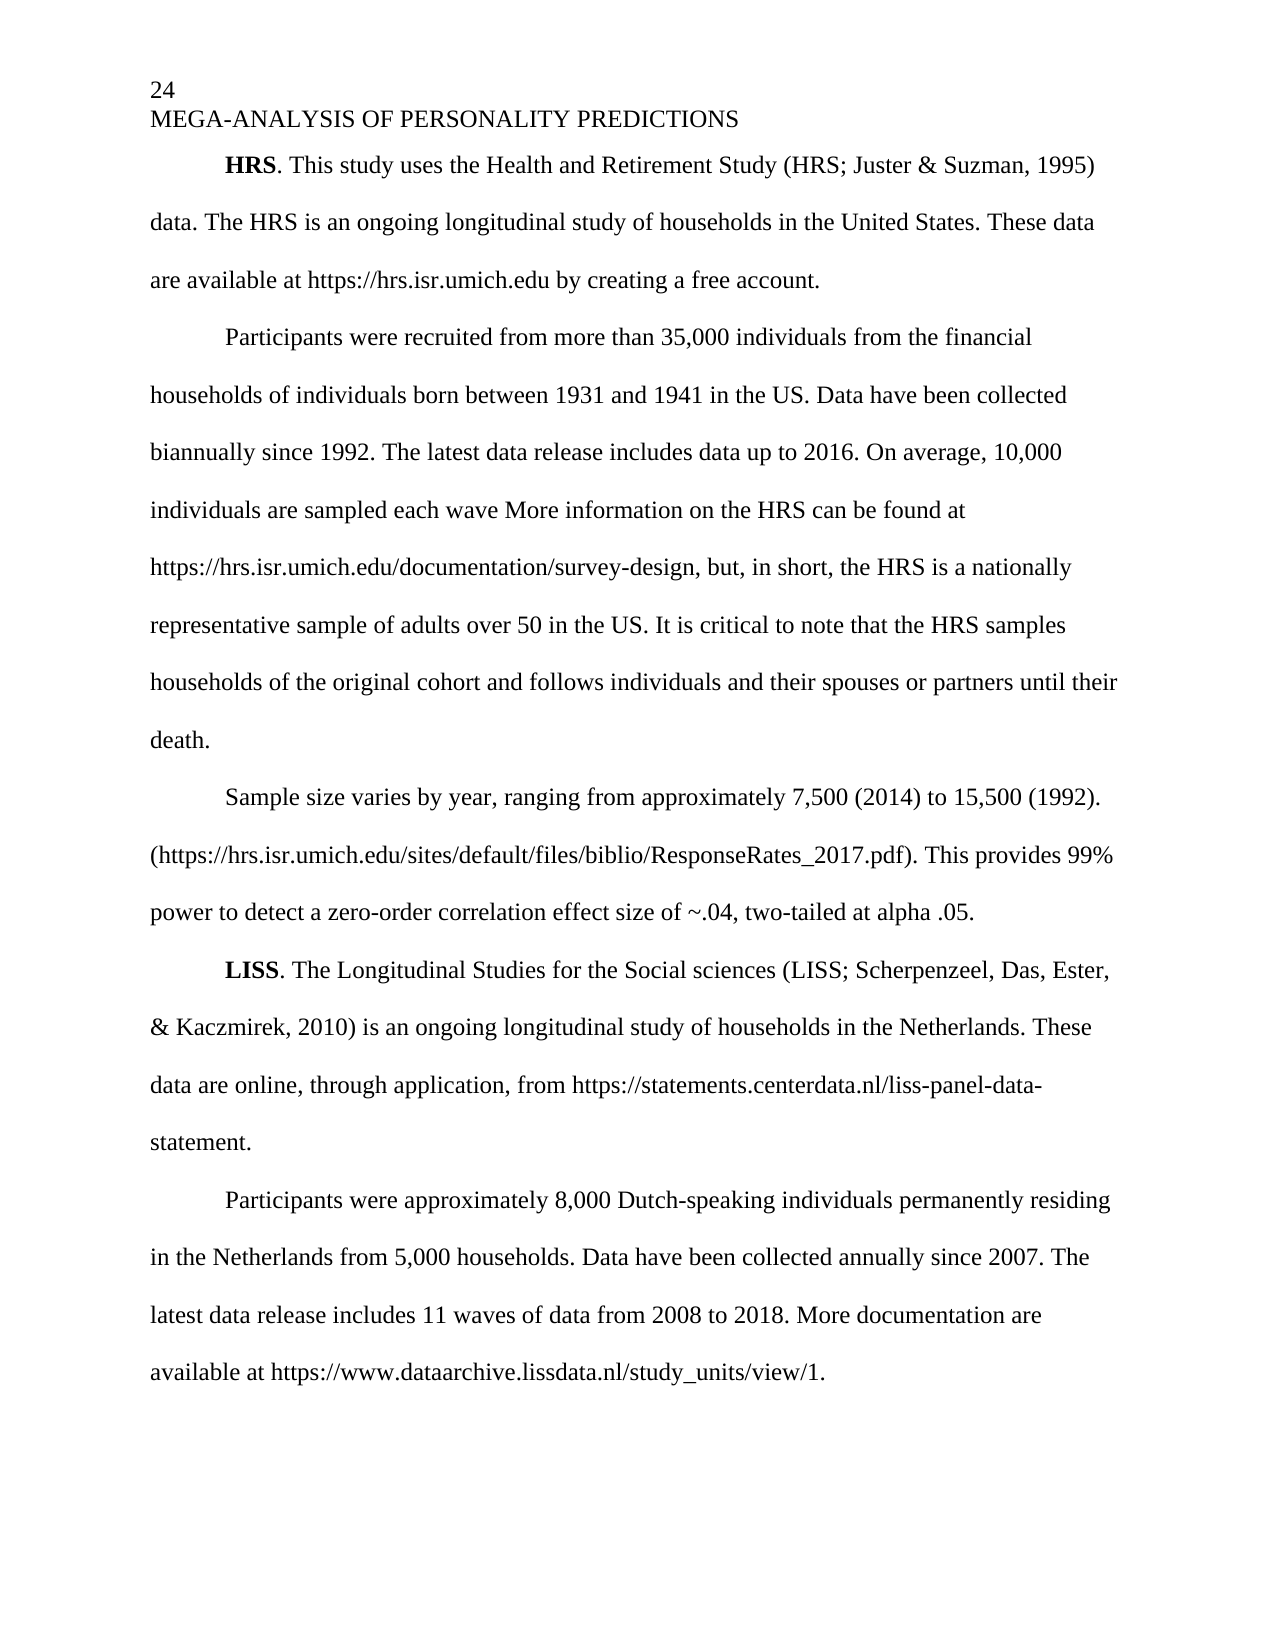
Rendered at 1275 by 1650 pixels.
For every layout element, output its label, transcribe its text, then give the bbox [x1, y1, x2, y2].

text LISS. The Longitudinal Studies for the Social sciences (LISS; Scherpenzeel, Das, Ester, & Kaczmirek, 2010) is an ongoing longitudinal study of households in the Netherlands. These data are online, through application, from https://statements.centerdata.nl/liss-panel-data-statement. [150, 955, 1125, 1156]
text Sample size varies by year, ranging from approximately 7,500 (2014) to 15,500 (1992). (https://hrs.isr.umich.edu/sites/default/files/biblio/ResponseRates_2017.pdf). This provides 99% power to detect a zero-order correlation effect size of ~.04, two-tailed at alpha .05. [150, 782, 1125, 926]
text HRS. This study uses the Health and Retirement Study (HRS; Juster & Suzman, 1995) data. The HRS is an ongoing longitudinal study of households in the United States. These data are available at https://hrs.isr.umich.edu by creating a free account. [150, 150, 1125, 294]
text Participants were approximately 8,000 Dutch-speaking individuals permanently residing in the Netherlands from 5,000 households. Data have been collected annually since 2007. The latest data release includes 11 waves of data from 2008 to 2018. More documentation are available at https://www.dataarchive.lissdata.nl/study_units/view/1. [150, 1185, 1125, 1386]
text Participants were recruited from more than 35,000 individuals from the financial households of individuals born between 1931 and 1941 in the US. Data have been collected biannually since 1992. The latest data release includes data up to 2016. On average, 10,000 individuals are sampled each wave More information on the HRS can be found at https://hrs.isr.umich.edu/documentation/survey-design, but, in short, the HRS is a nationally representative sample of adults over 50 in the US. It is critical to note that the HRS samples households of the original cohort and follows individuals and their spouses or partners until their death. [150, 322, 1125, 754]
